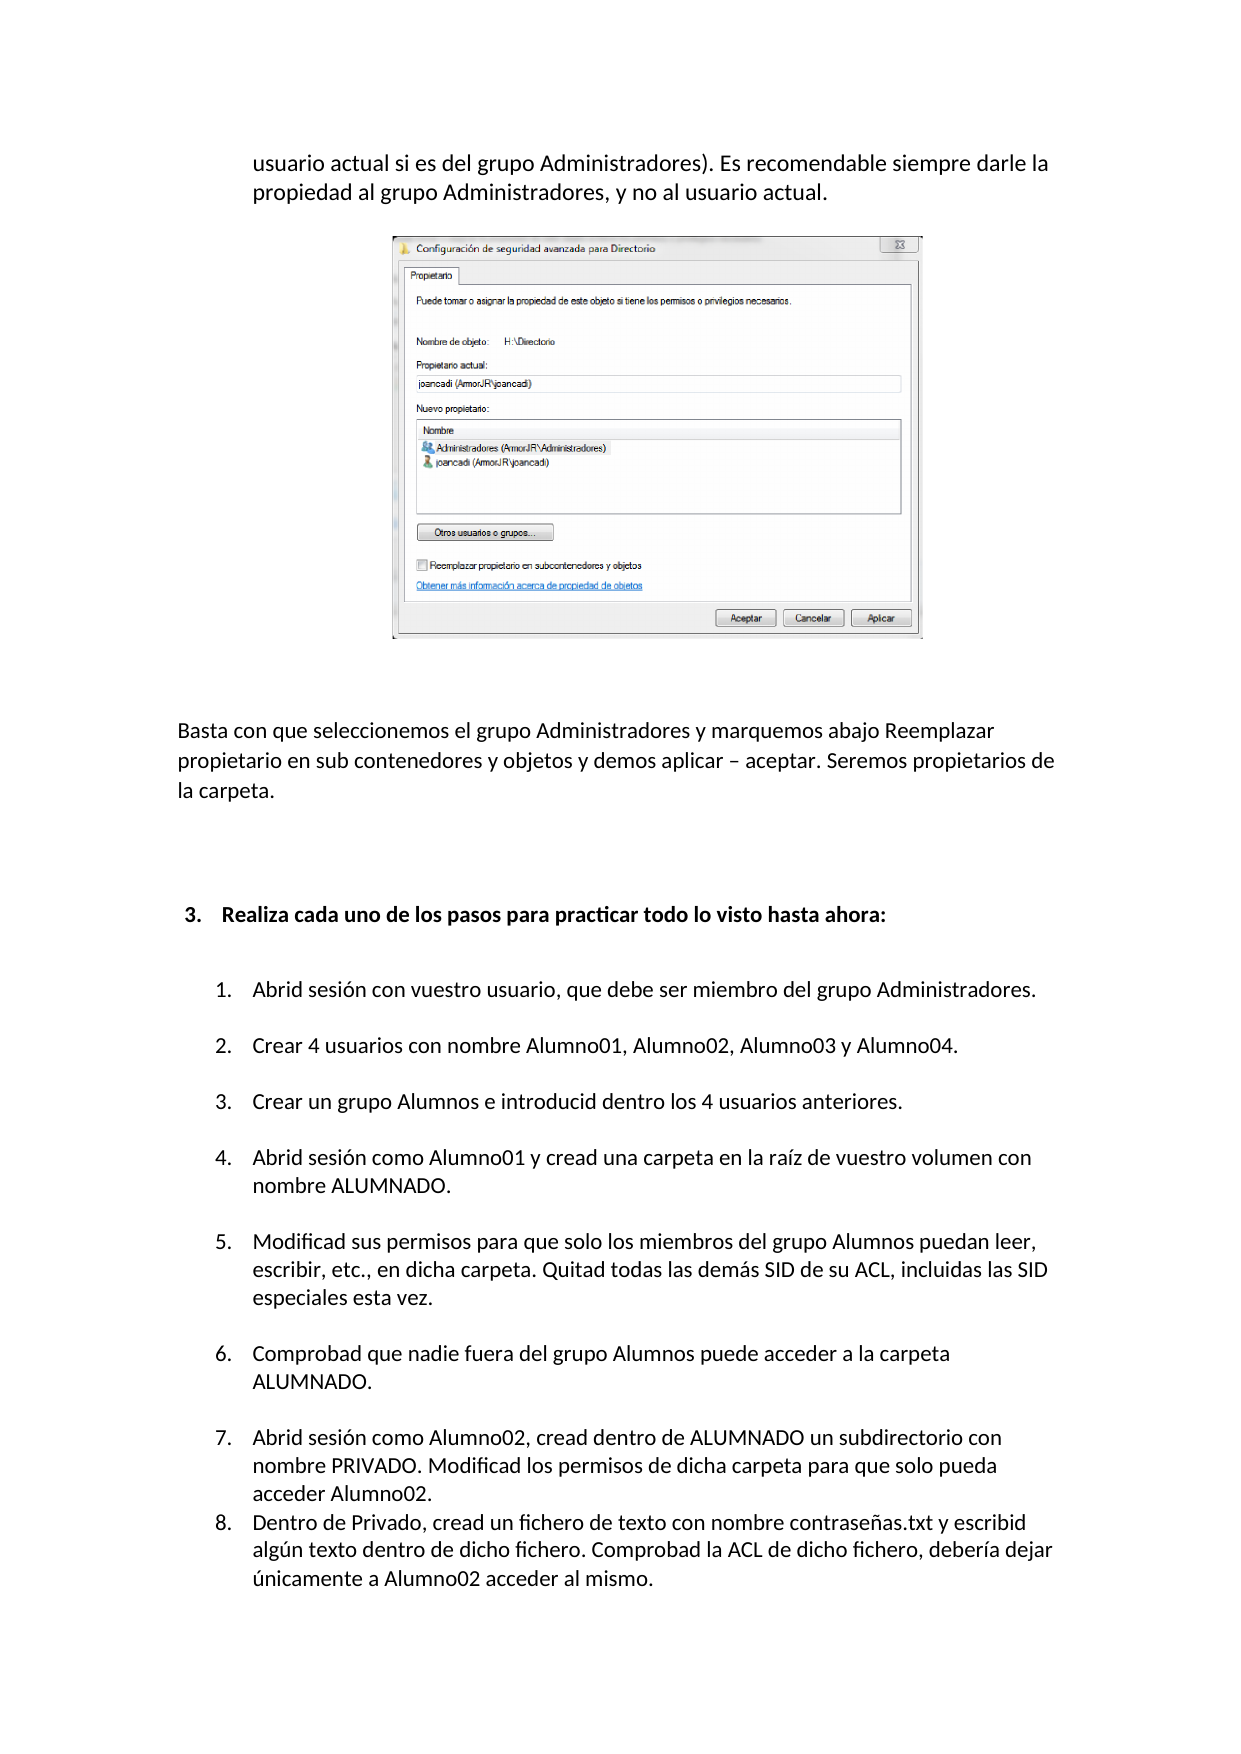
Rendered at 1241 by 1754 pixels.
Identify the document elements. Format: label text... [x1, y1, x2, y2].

list Modificad sus permisos para que solo los miembros del grupo Alumnos puedan leer, escribir, etc., en dicha carpeta. Quitad todas las demás SID de su ACL, incluidas las SID especiales esta vez. [215, 1227, 1063, 1311]
list Dentro de Privado, cread un fichero de texto con nombre contraseñas.txt y escribid algún texto dentro de dicho fichero. Comprobad la ACL de dicho fichero, debería dejar únicamente a Alumno02 acceder al mismo. [215, 1508, 1063, 1592]
list Abrid sesión como Alumno01 y cread una carpeta en la raíz de vuestro volumen con nombre ALUMNADO. [215, 1143, 1063, 1199]
text Basta con que seleccionemos el grupo Administradores y marquemos abajo Reemplazar propietario en sub contenedores y objetos y demos aplicar – aceptar. Seremos propietarios de la carpeta. [177, 716, 1063, 804]
list Comprobad que nadie fuera del grupo Alumnos puede acceder a la carpeta ALUMNADO. [215, 1339, 1063, 1396]
list Crear 4 usuarios con nombre Alumno01, Alumno02, Alumno03 y Alumno04. [215, 1031, 1063, 1059]
list Abrid sesión con vuestro usuario, que debe ser miembro del grupo Administradores. [215, 975, 1063, 1003]
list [215, 148, 1063, 206]
picture [392, 236, 923, 639]
list Abrid sesión como Alumno02, cread dentro de ALUMNADO un subdirectorio con nombre PRIVADO. Modificad los permisos de dicha carpeta para que solo pueda acceder Alumno02. [215, 1423, 1063, 1508]
list Crear un grupo Alumnos e introducid dentro los 4 usuarios anteriores. [215, 1087, 1063, 1115]
list Realiza cada uno de los pasos para practicar todo lo visto hasta ahora: [184, 900, 1063, 928]
